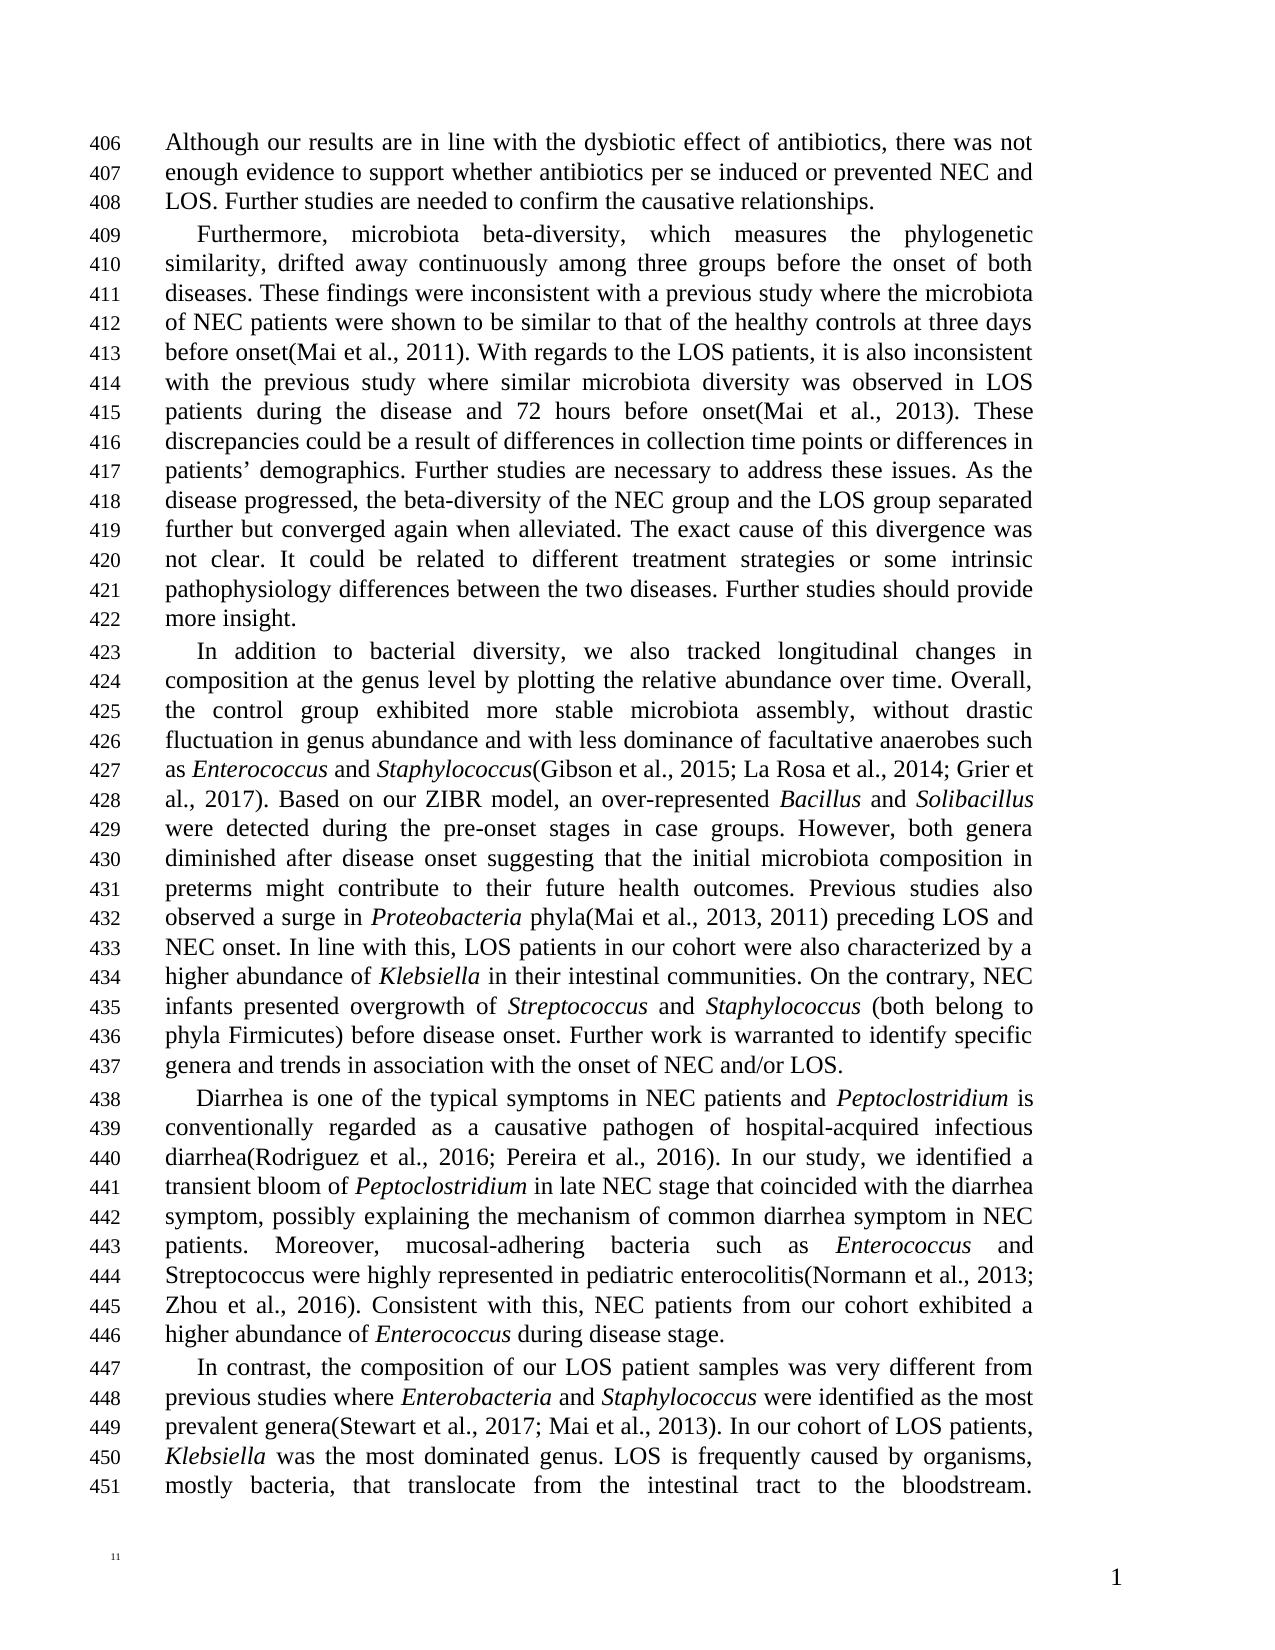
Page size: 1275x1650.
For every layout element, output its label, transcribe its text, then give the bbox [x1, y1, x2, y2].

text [165, 127, 1034, 215]
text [165, 1352, 1034, 1499]
text Diarrhea is one of the typical symptoms in NEC patients and Peptoclostridium is conventionally regarded as a causative pathogen of hospital-acquired infectious diarrhea(Rodriguez et al., 2016; Pereira et al., 2016). In our study, we identified a transient bloom of Peptoclostridium in late NEC stage that coincided with the diarrhea symptom, possibly explaining the mechanism of common diarrhea symptom in NEC patients. Moreover, mucosal-adhering bacteria such as Enterococcus and Streptococcus were highly represented in pediatric enterocolitis(Normann et al., 2013; Zhou et al., 2016). Consistent with this, NEC patients from our cohort exhibited a higher abundance of Enterococcus during disease stage. [165, 1083, 1034, 1348]
text In addition to bacterial diversity, we also tracked longitudinal changes in composition at the genus level by plotting the relative abundance over time. Overall, the control group exhibited more stable microbiota assembly, without drastic fluctuation in genus abundance and with less dominance of facultative anaerobes such as Enterococcus and Staphylococcus(Gibson et al., 2015; La Rosa et al., 2014; Grier et al., 2017). Based on our ZIBR model, an over-represented Bacillus and Solibacillus were detected during the pre-onset stages in case groups. However, both genera diminished after disease onset suggesting that the initial microbiota composition in preterms might contribute to their future health outcomes. Previous studies also observed a surge in Proteobacteria phyla(Mai et al., 2013, 2011) preceding LOS and NEC onset. In line with this, LOS patients in our cohort were also characterized by a higher abundance of Klebsiella in their intestinal communities. On the contrary, NEC infants presented overgrowth of Streptococcus and Staphylococcus (both belong to phyla Firmicutes) before disease onset. Further work is warranted to identify specific genera and trends in association with the onset of NEC and/or LOS. [165, 636, 1034, 1079]
text Furthermore, microbiota beta-diversity, which measures the phylogenetic similarity, drifted away continuously among three groups before the onset of both diseases. These findings were inconsistent with a previous study where the microbiota of NEC patients were shown to be similar to that of the healthy controls at three days before onset(Mai et al., 2011). With regards to the LOS patients, it is also inconsistent with the previous study where similar microbiota diversity was observed in LOS patients during the disease and 72 hours before onset(Mai et al., 2013). These discrepancies could be a result of differences in collection time points or differences in patients’ demographics. Further studies are necessary to address these issues. As the disease progressed, the beta-diversity of the NEC group and the LOS group separated further but converged again when alleviated. The exact cause of this divergence was not clear. It could be related to different treatment strategies or some intrinsic pathophysiology differences between the two diseases. Further studies should provide more insight. [165, 219, 1034, 632]
